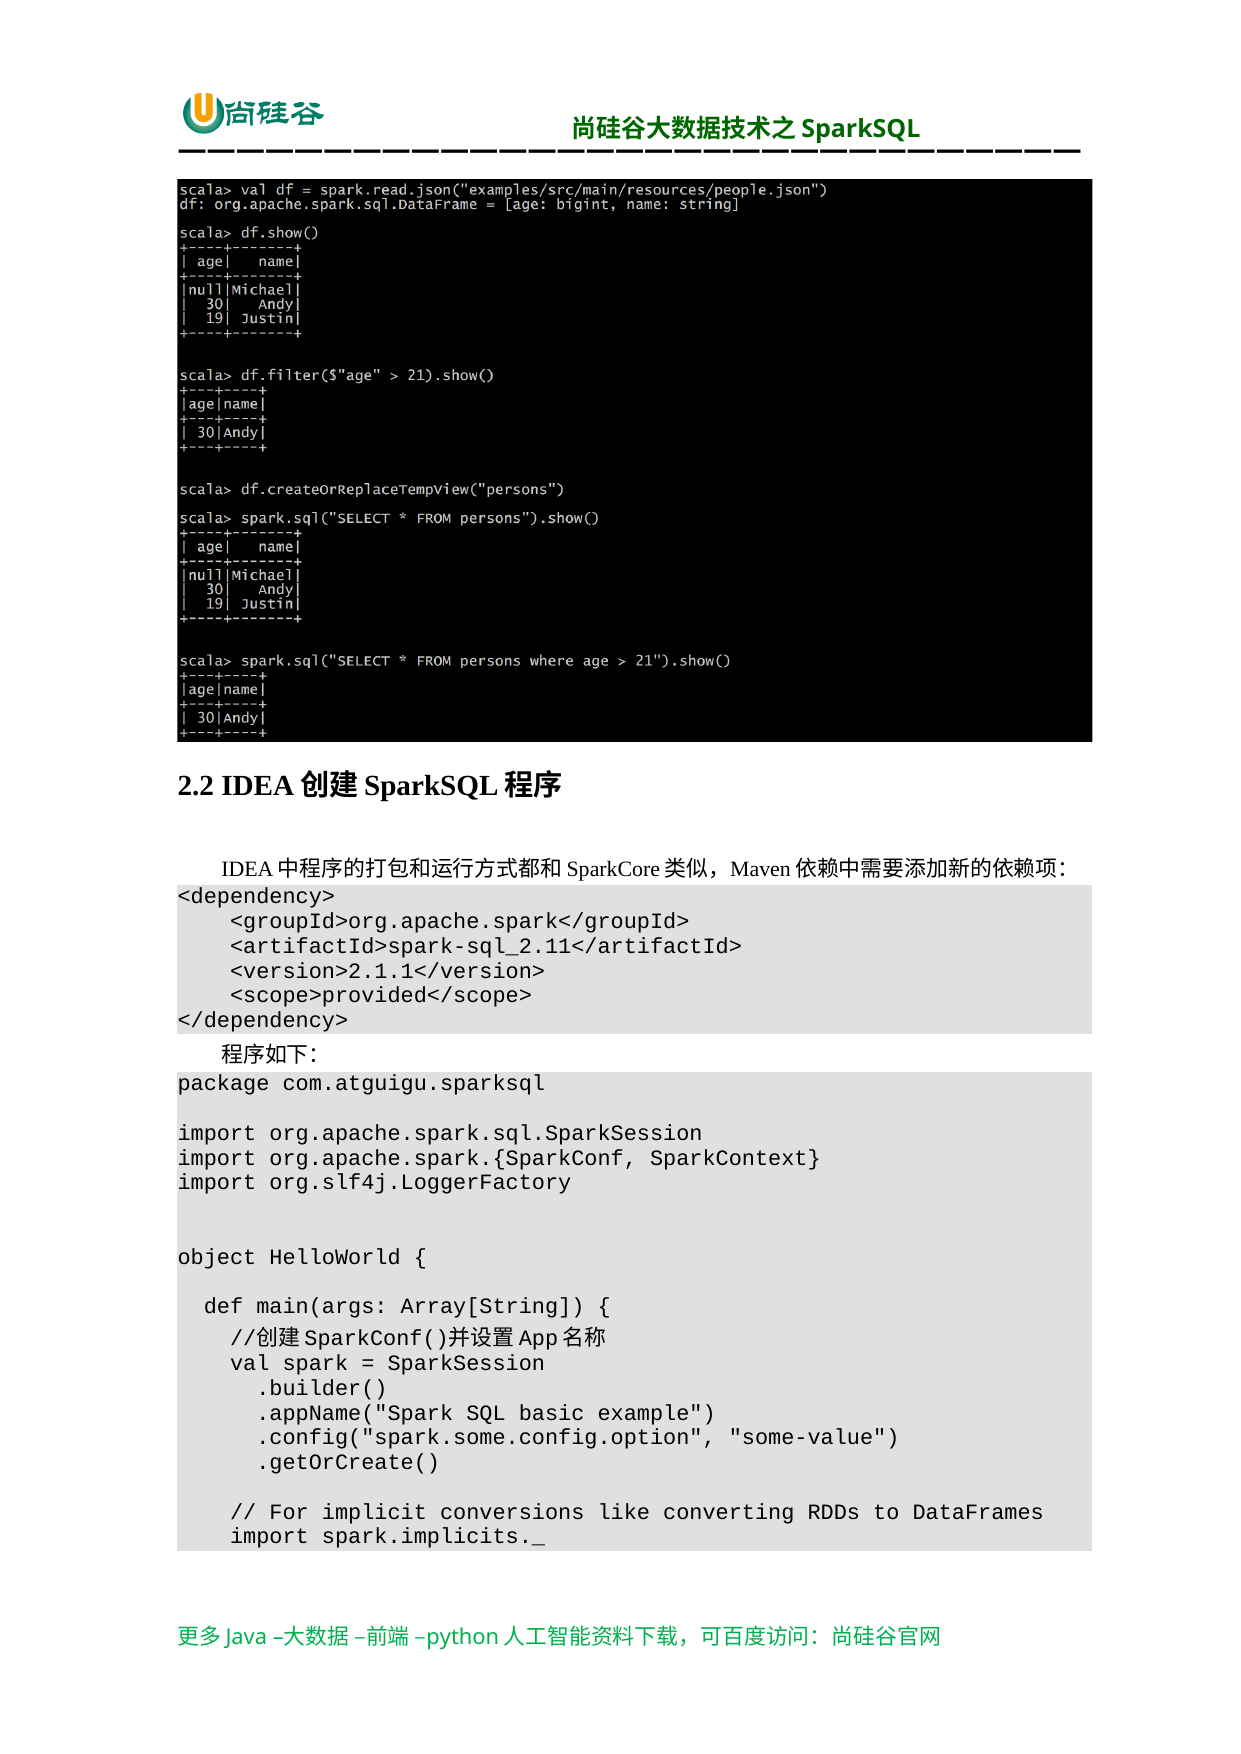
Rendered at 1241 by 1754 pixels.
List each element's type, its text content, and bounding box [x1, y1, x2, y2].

text IDEA中程序的打包和运行方式都和SparkCore类似，Maven依赖中需要添加新的依赖项： [177, 849, 1092, 883]
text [177, 1072, 1092, 1551]
subtitle 2.2 IDEA创建SparkSQL程序 [177, 749, 1092, 817]
picture [177, 88, 328, 138]
text 程序如下： [177, 1036, 1092, 1070]
picture [177, 179, 1093, 742]
text <dependency> <groupId>org.apache.spark</groupId> <artifactId>spark-sql_2.11</artifactId> <version>2.1.1</version> <scope>provided</scope> </dependency> [177, 885, 1092, 1034]
